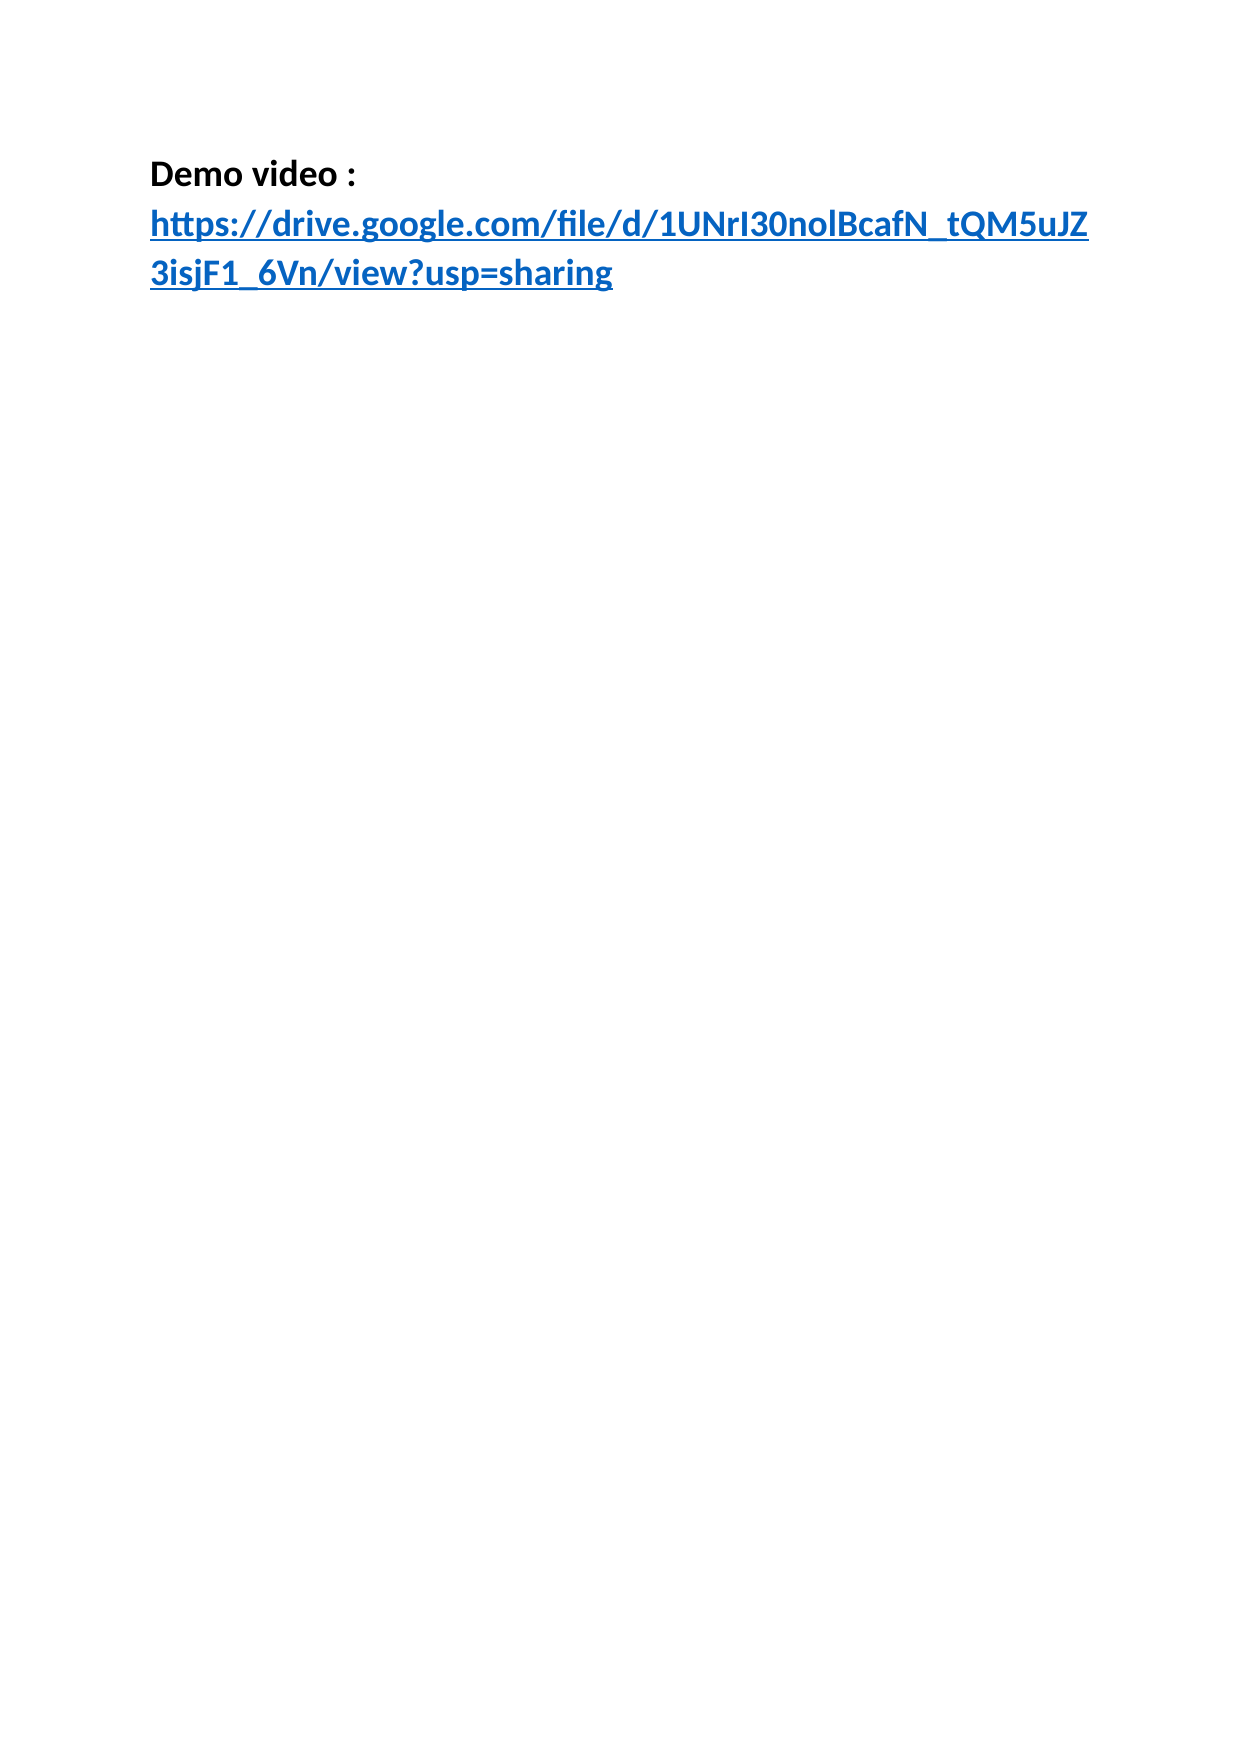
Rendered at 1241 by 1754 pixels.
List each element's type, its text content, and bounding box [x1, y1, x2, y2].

text Demo video : https://drive.google.com/file/d/1UNrI30nolBcafN_tQM5uJZ3isjF1_6Vn/view?usp=sharing [150, 150, 1090, 295]
